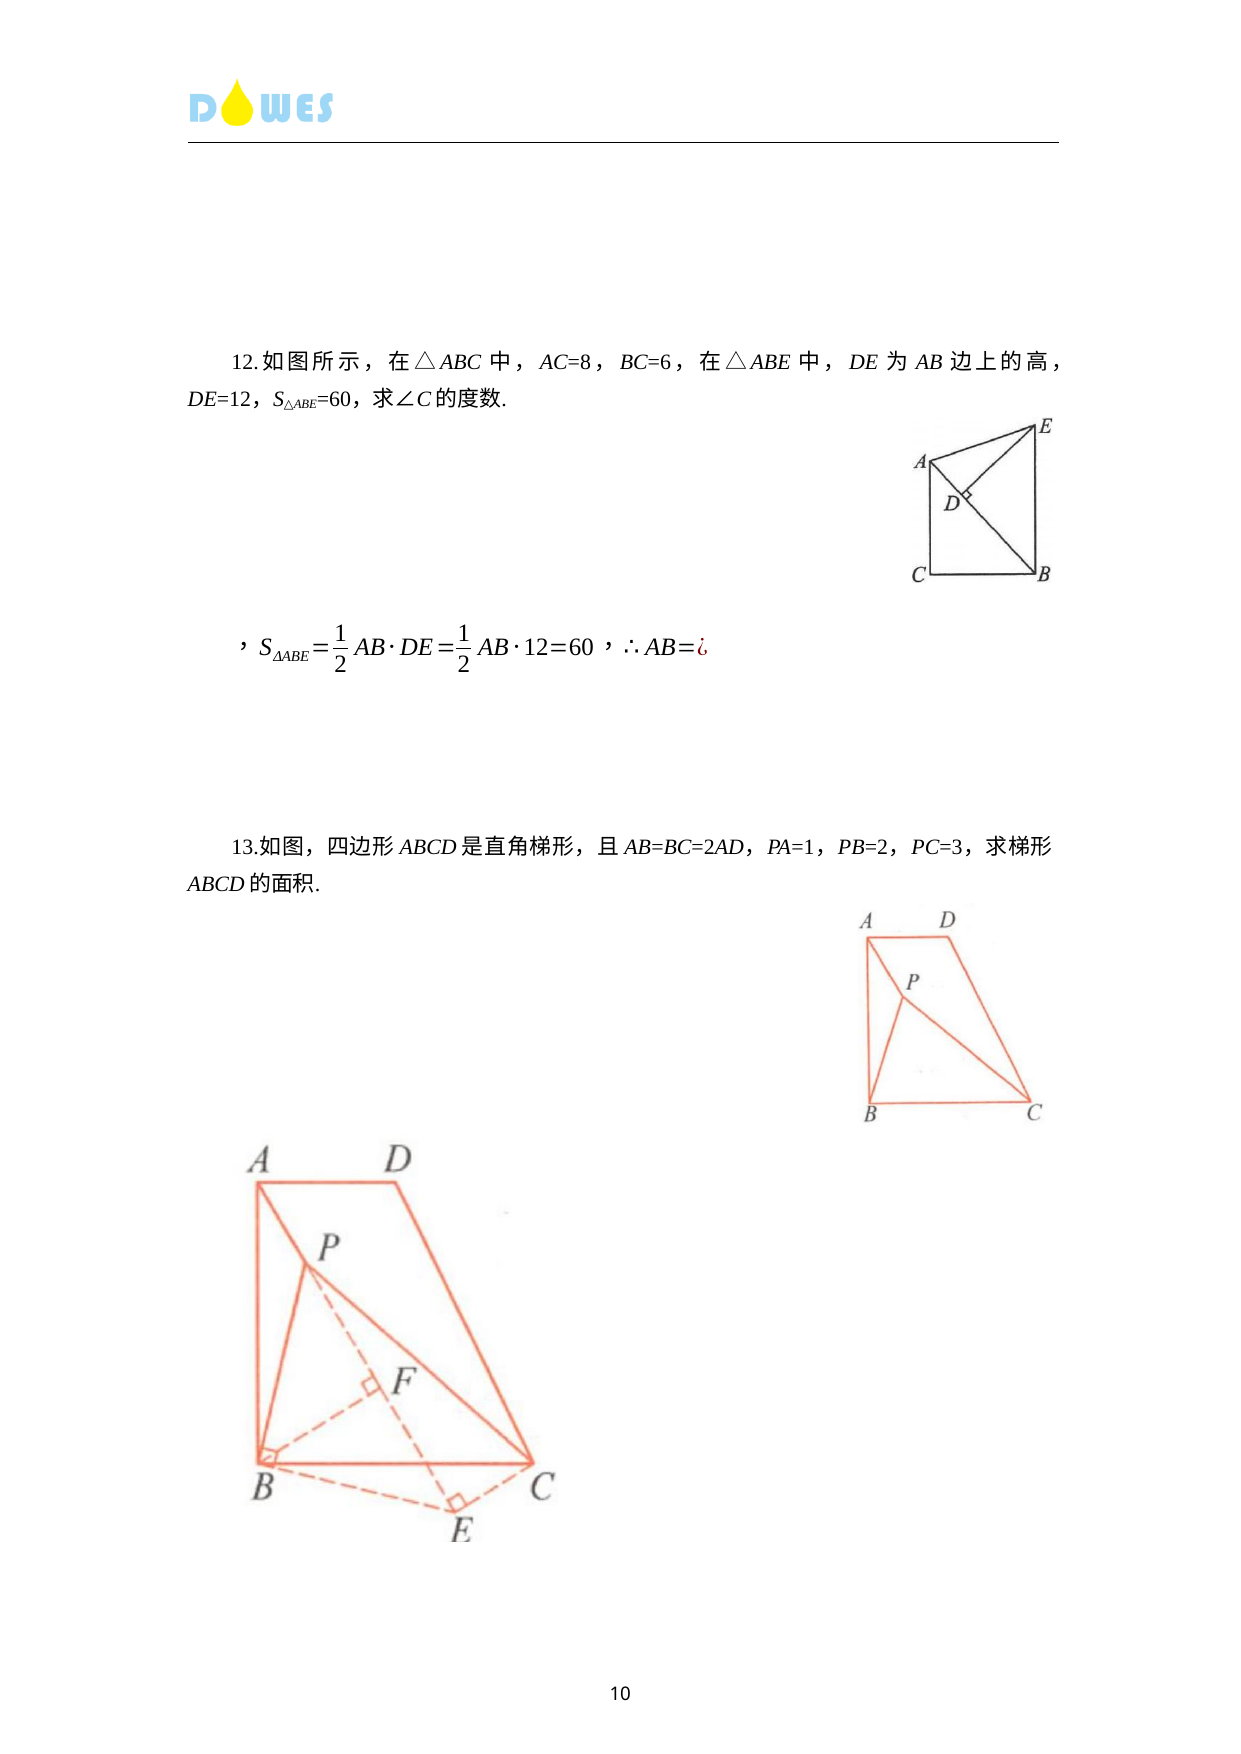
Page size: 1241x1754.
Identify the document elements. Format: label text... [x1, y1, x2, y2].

picture [858, 903, 1053, 1129]
text 13.如图，四边形ABCD是直角梯形，且AB=BC=2AD，PA=1，PB=2，PC=3，求梯形ABCD的面积. [187, 829, 1053, 898]
picture [220, 1134, 558, 1542]
picture [911, 417, 1053, 583]
text 答案：在△ABE中10，在△ABC中，AC=8，BC=6，AB=10，∵82+62=102，即AC2+BC2=AB2，∴∠C=90°. [187, 616, 1053, 681]
text 12.如图所示，在△ABC中，AC=8，BC=6，在△ABE中，DE为AB边上的高，DE=12，S△ABE=60，求∠C的度数. [187, 343, 1053, 413]
picture [178, 71, 346, 139]
